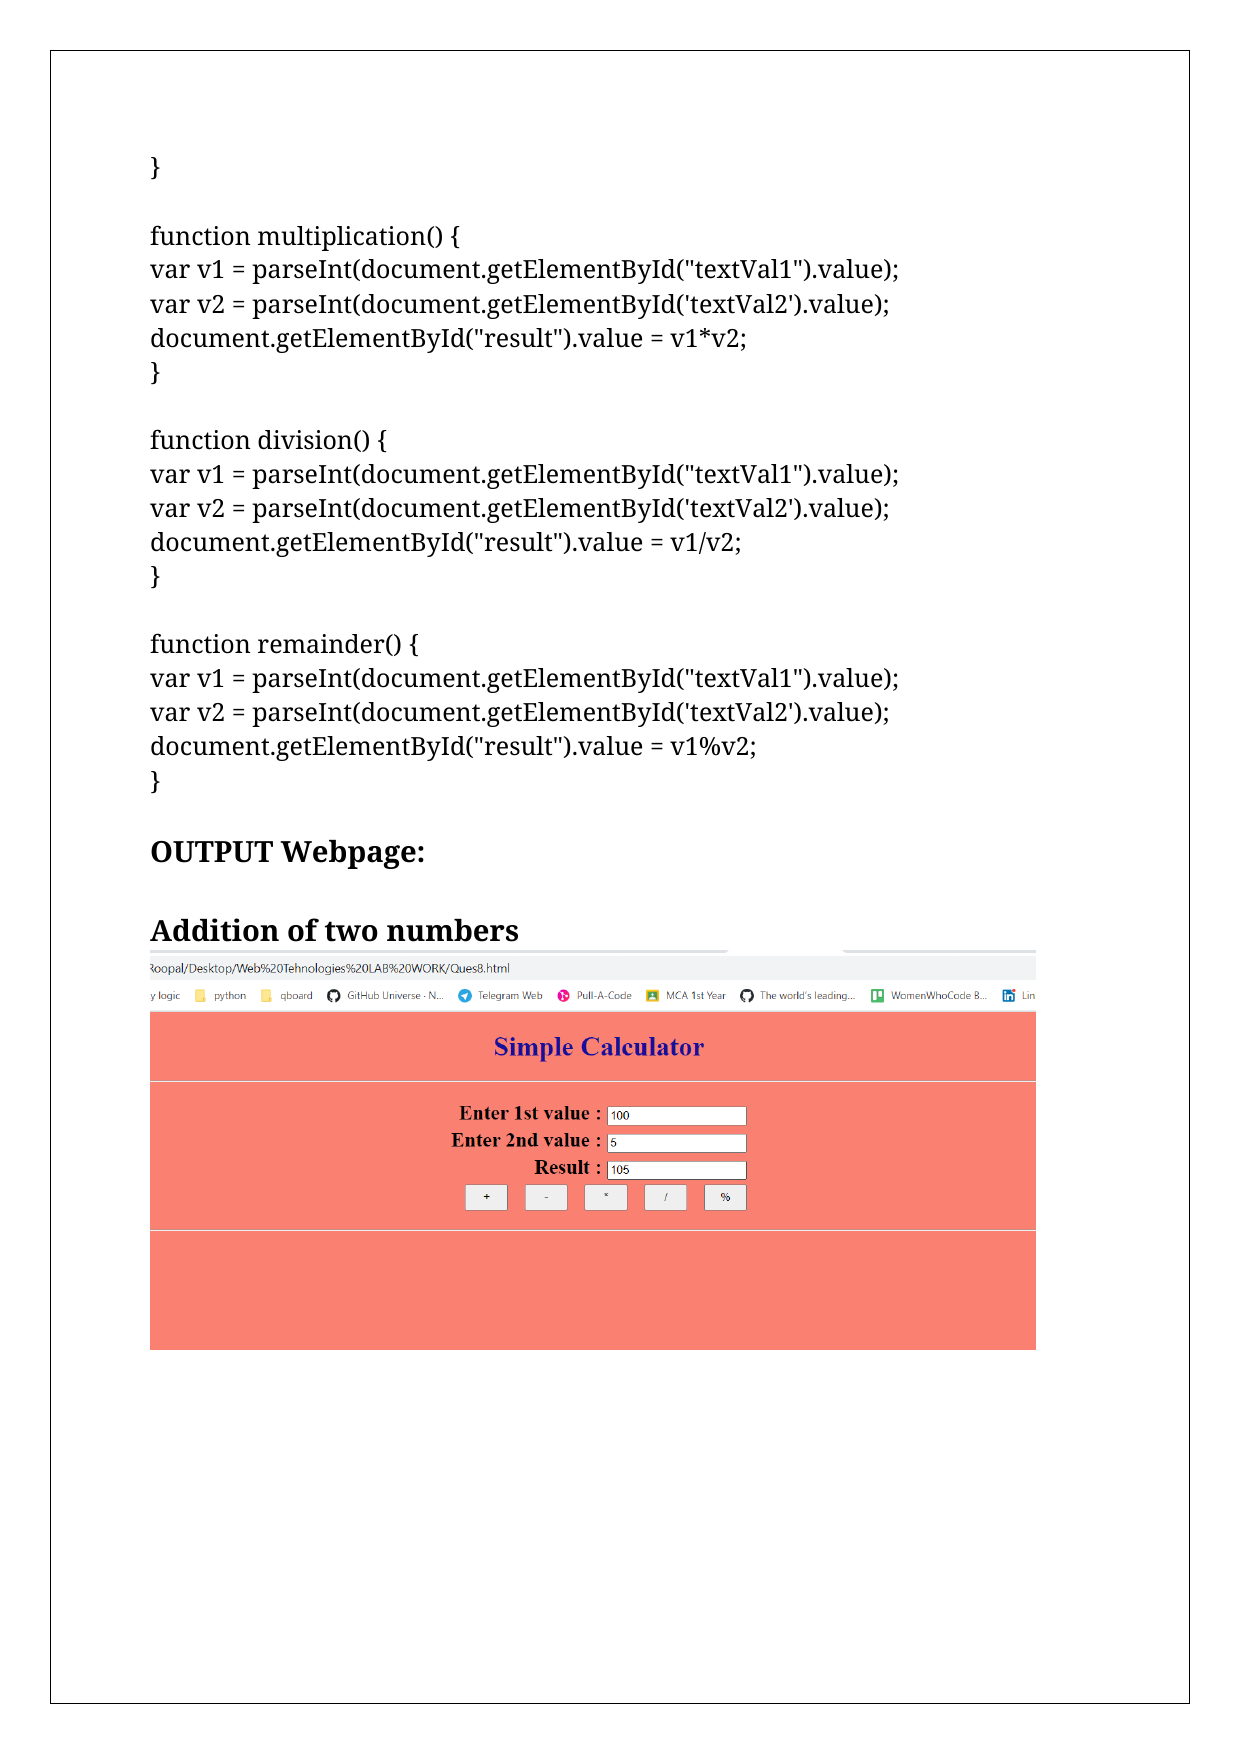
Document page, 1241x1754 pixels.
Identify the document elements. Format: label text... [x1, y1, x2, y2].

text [150, 252, 1090, 286]
text document.getElementById("result").value = v1/v2; [150, 525, 1090, 559]
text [150, 286, 1090, 320]
text } [150, 354, 1090, 388]
text function remainder() { [150, 627, 1090, 661]
text document.getElementById("result").value = v1%v2; [150, 729, 1090, 763]
text document.getElementById("result").value = v1*v2; [150, 320, 1090, 354]
text var v1 = parseInt(document.getElementById("textVal1").value); [150, 457, 1090, 491]
text } [150, 150, 1090, 184]
text OUTPUT Webpage: [150, 831, 1090, 871]
text } [150, 559, 1090, 593]
picture [150, 950, 1036, 1350]
text function division() { [150, 422, 1090, 457]
text Addition of two numbers [150, 911, 1090, 950]
text var v2 = parseInt(document.getElementById('textVal2').value); [150, 695, 1090, 729]
text function multiplication() { [150, 218, 1090, 252]
text var v2 = parseInt(document.getElementById('textVal2').value); [150, 491, 1090, 525]
text } [150, 763, 1090, 797]
text var v1 = parseInt(document.getElementById("textVal1").value); [150, 661, 1090, 695]
